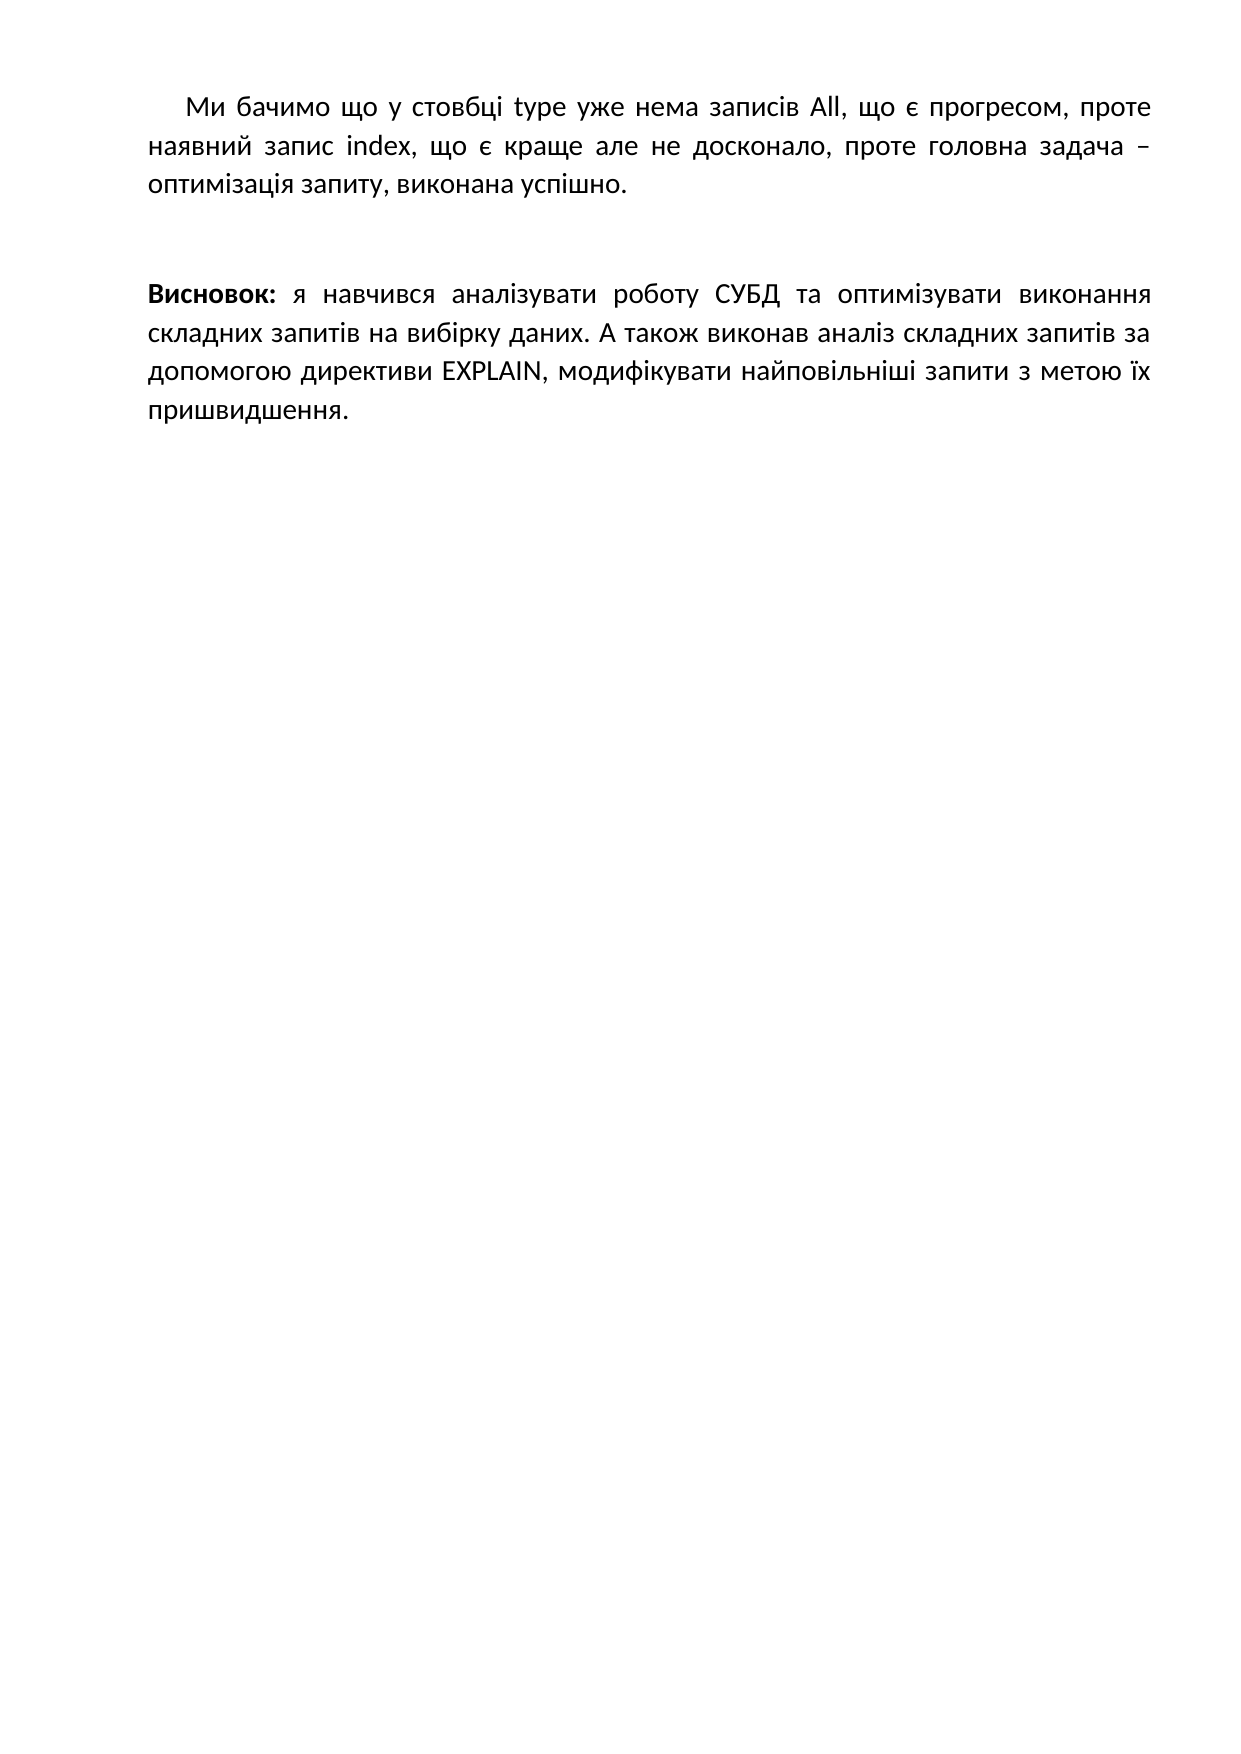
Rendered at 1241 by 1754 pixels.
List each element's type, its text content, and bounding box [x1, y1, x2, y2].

text Висновок: я навчився аналізувати роботу СУБД та оптимізувати виконання складних запитів на вибірку даних. А також виконав аналіз складних запитів за допомогою директиви EXPLAIN, модифікувати найповільніші запити з метою їх пришвидшення. [148, 276, 1152, 427]
text Ми бачимо що у стовбці type уже нема записів All, що є прогресом, проте наявний запис index, що є краще але не досконало, проте головна задача – оптимізація запиту, виконана успішно. [148, 88, 1152, 201]
